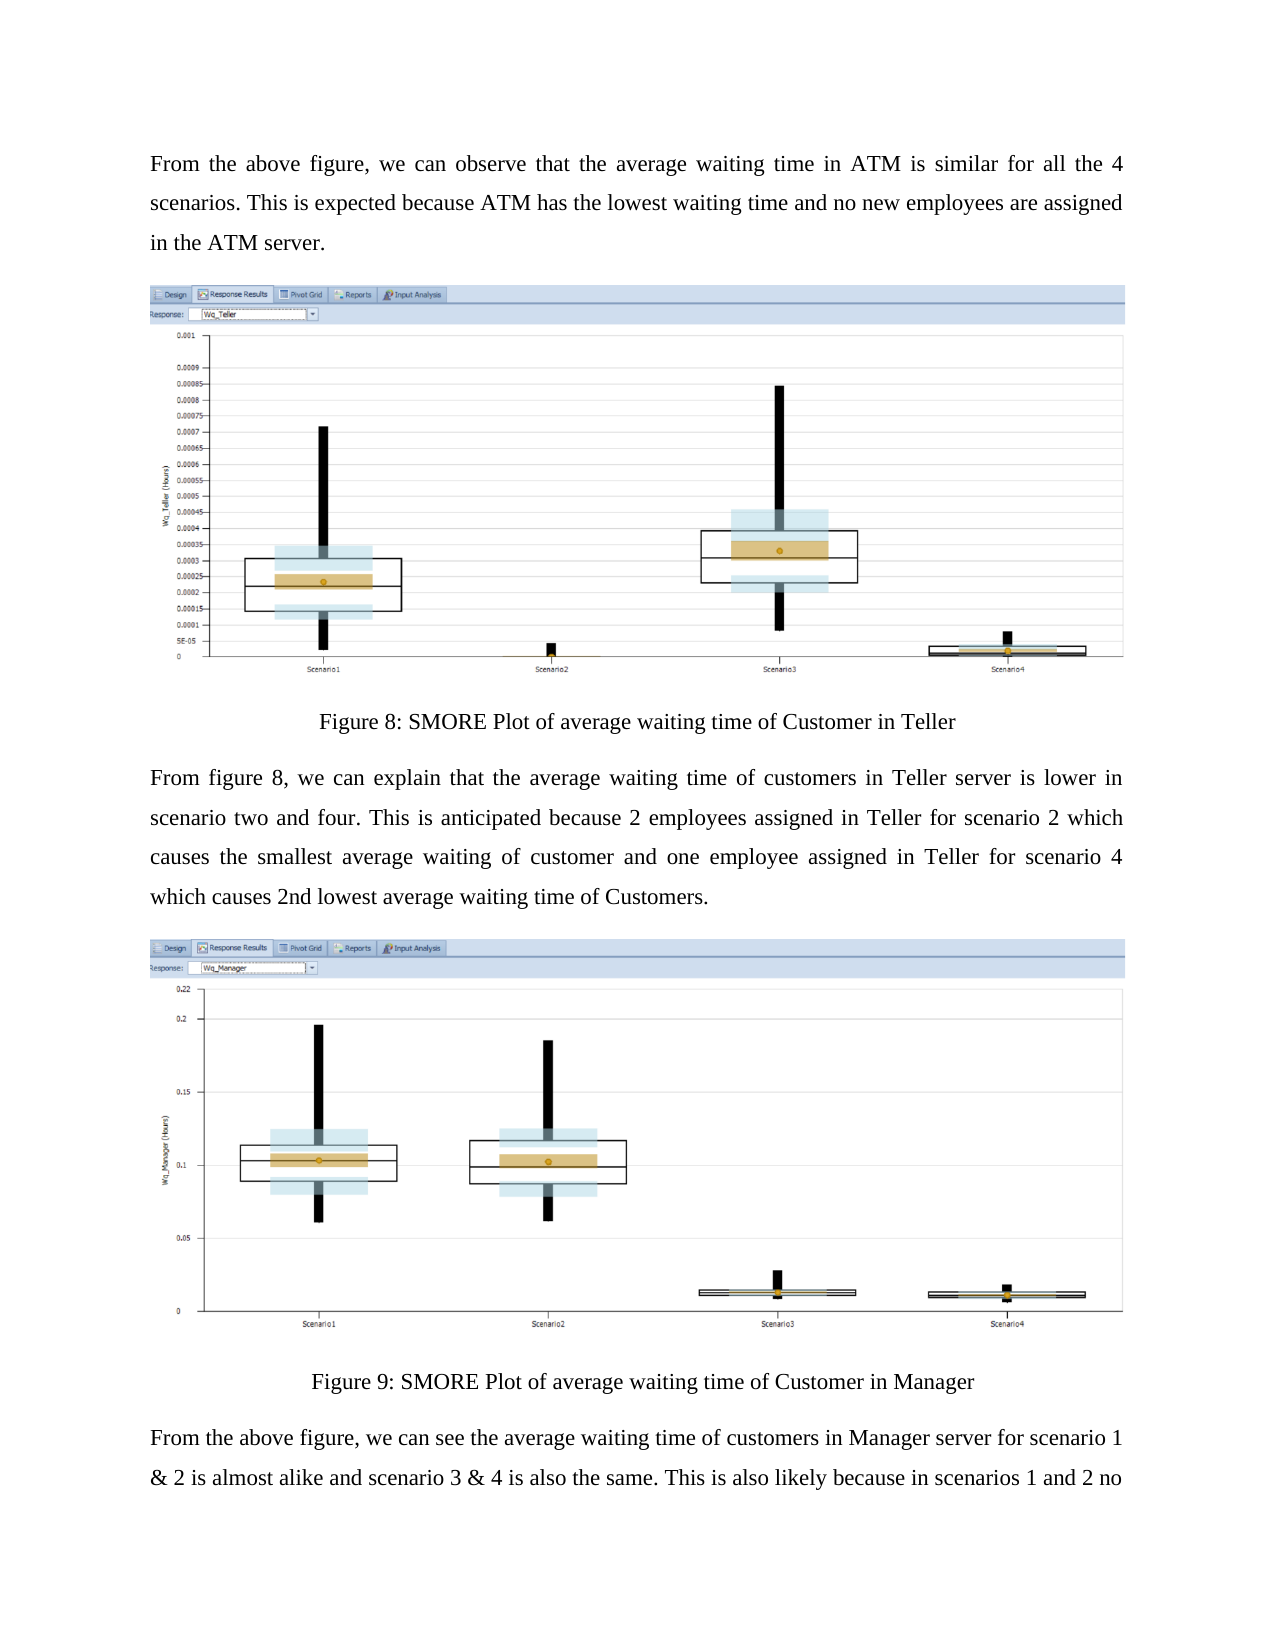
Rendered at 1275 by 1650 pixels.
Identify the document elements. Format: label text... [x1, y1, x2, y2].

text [150, 1424, 1125, 1490]
text Figure 8: SMORE Plot of average waiting time of Customer in Teller [150, 708, 1125, 735]
picture [150, 285, 1125, 678]
picture [150, 939, 1125, 1338]
text Figure 9: SMORE Plot of average waiting time of Customer in Manager [150, 1368, 1125, 1394]
text From figure 8, we can explain that the average waiting time of customers in Teller server is lower in scenario two and four. This is anticipated because 2 employees assigned in Teller for scenario 2 which causes the smallest average waiting of customer and one employee assigned in Teller for scenario 4 which causes 2nd lowest average waiting time of Customers. [150, 764, 1125, 909]
text From the above figure, we can observe that the average waiting time in ATM is similar for all the 4 scenarios. This is expected because ATM has the lowest waiting time and no new employees are assigned in the ATM server. [150, 150, 1125, 255]
